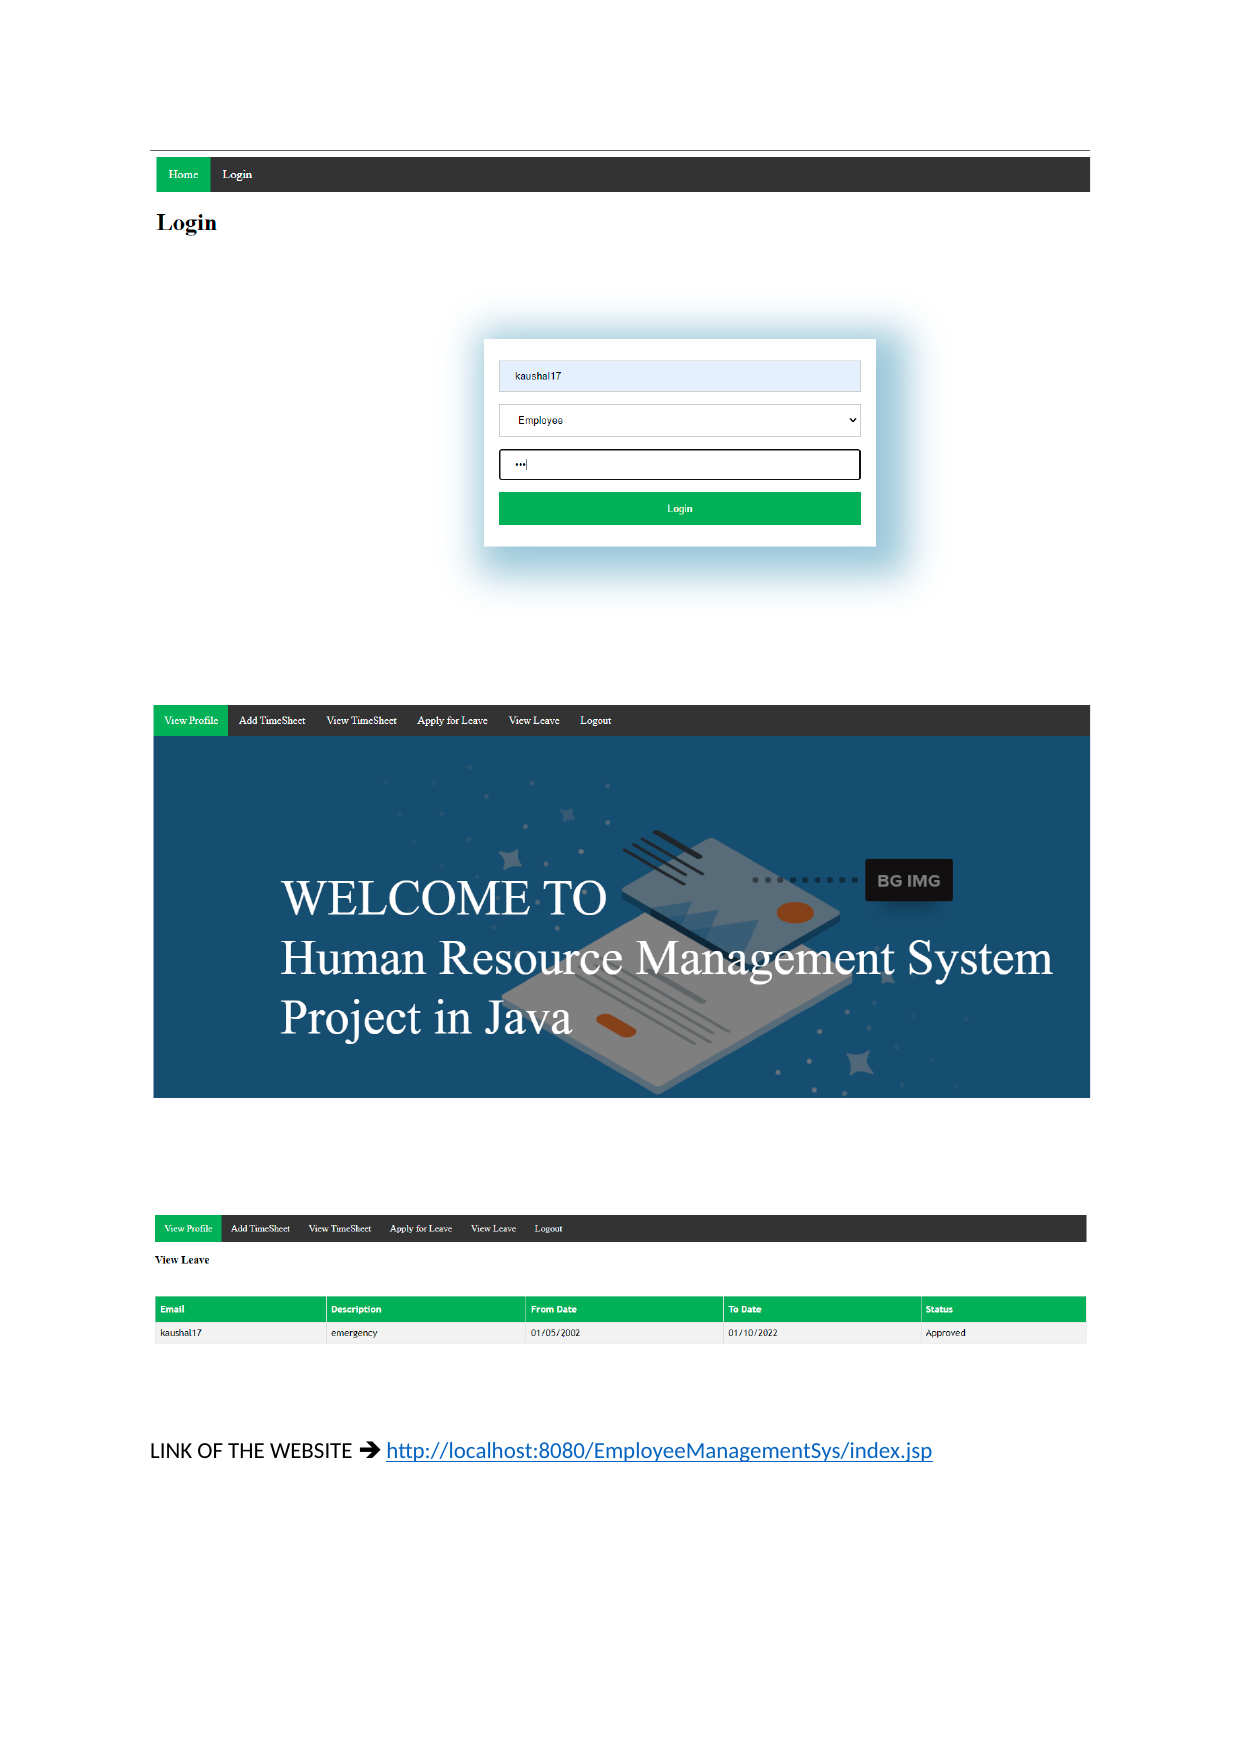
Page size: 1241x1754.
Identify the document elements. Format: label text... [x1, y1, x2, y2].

picture [150, 701, 1091, 1098]
picture [150, 1210, 1091, 1371]
picture [150, 150, 1091, 636]
text LINK OF THE WEBSITE http://localhost:8080/EmployeeManagementSys/index.jsp [150, 1437, 1090, 1465]
